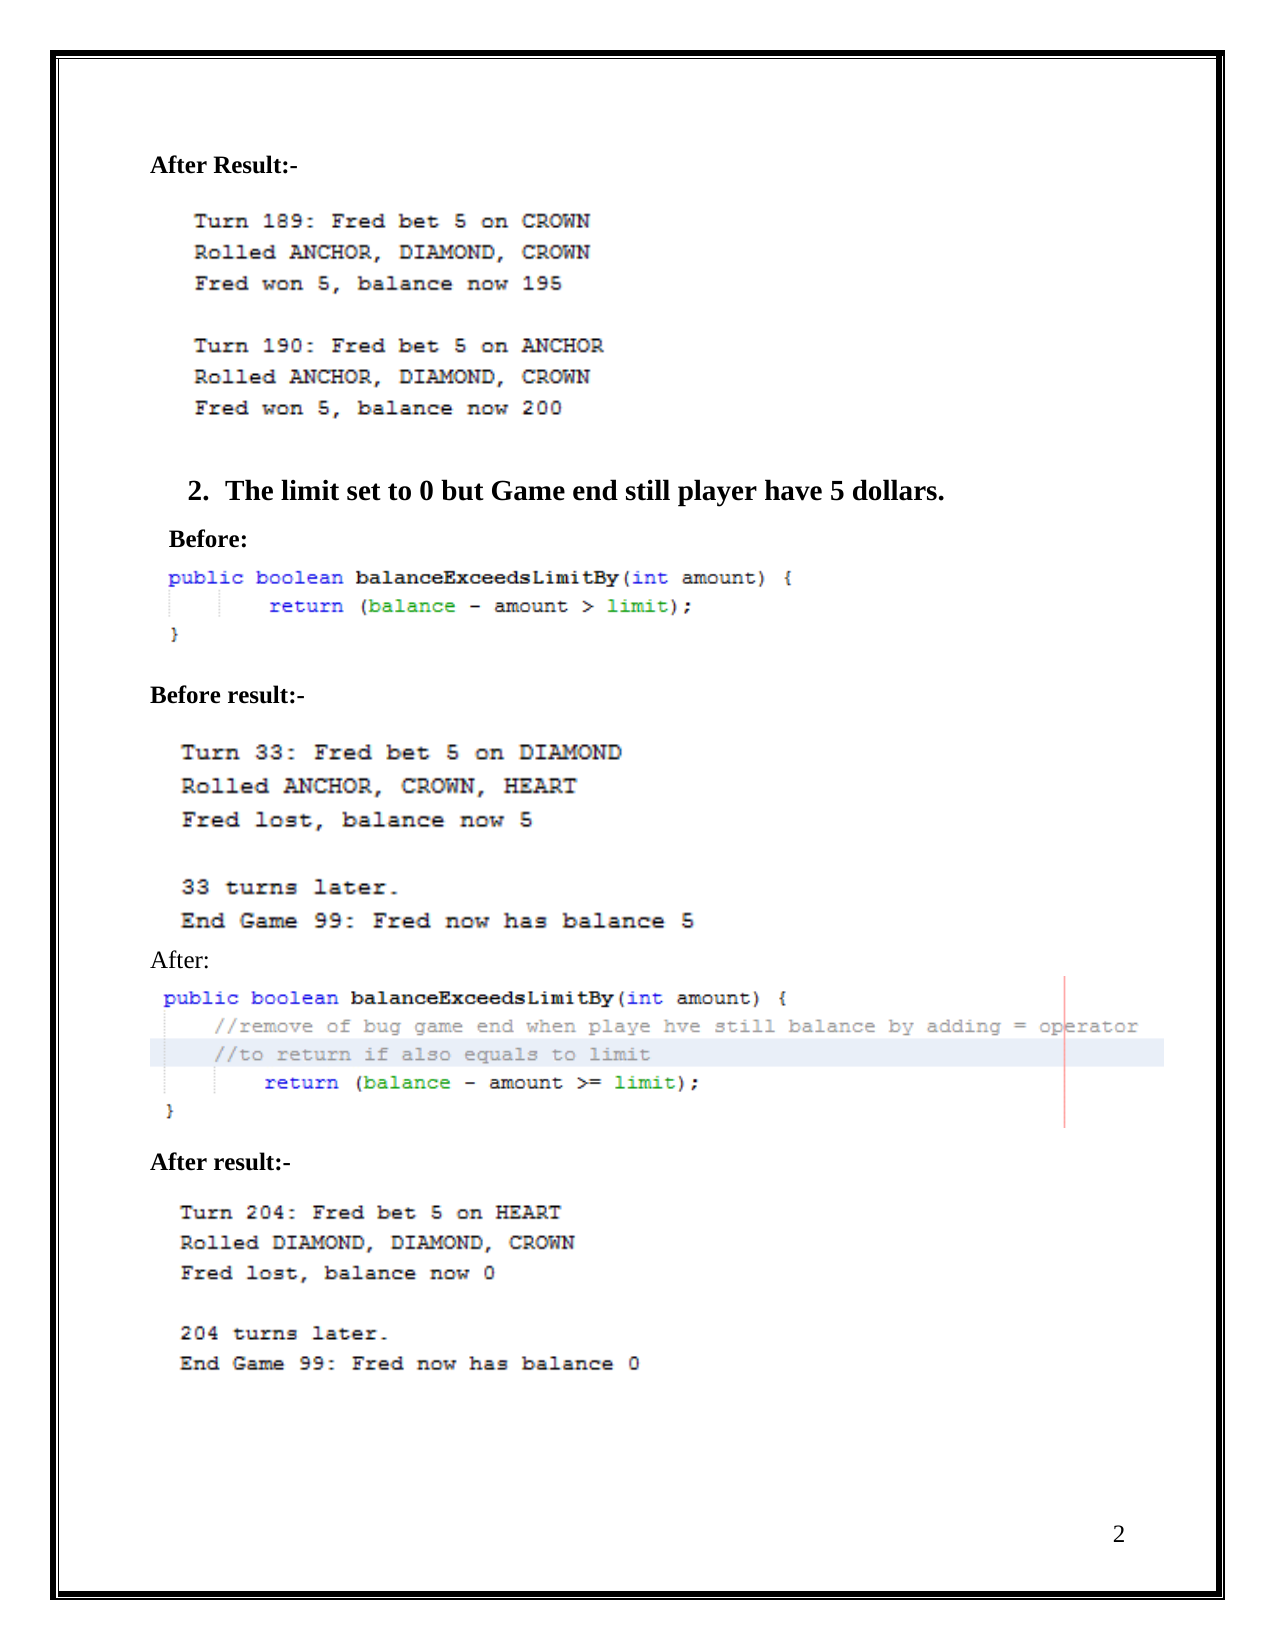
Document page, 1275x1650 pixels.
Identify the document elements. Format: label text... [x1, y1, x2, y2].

picture [150, 976, 1164, 1128]
picture [171, 723, 727, 943]
list Before: [150, 524, 1125, 552]
subtitle Before result:- [150, 680, 1125, 709]
subtitle The limit set to 0 but Game end still player have 5 dollars. [187, 473, 1125, 507]
picture [171, 1189, 656, 1389]
picture [171, 193, 653, 446]
list After: [150, 945, 1125, 974]
subtitle After Result:- [150, 150, 1125, 179]
picture [150, 554, 871, 661]
subtitle After result:- [150, 1147, 1125, 1175]
